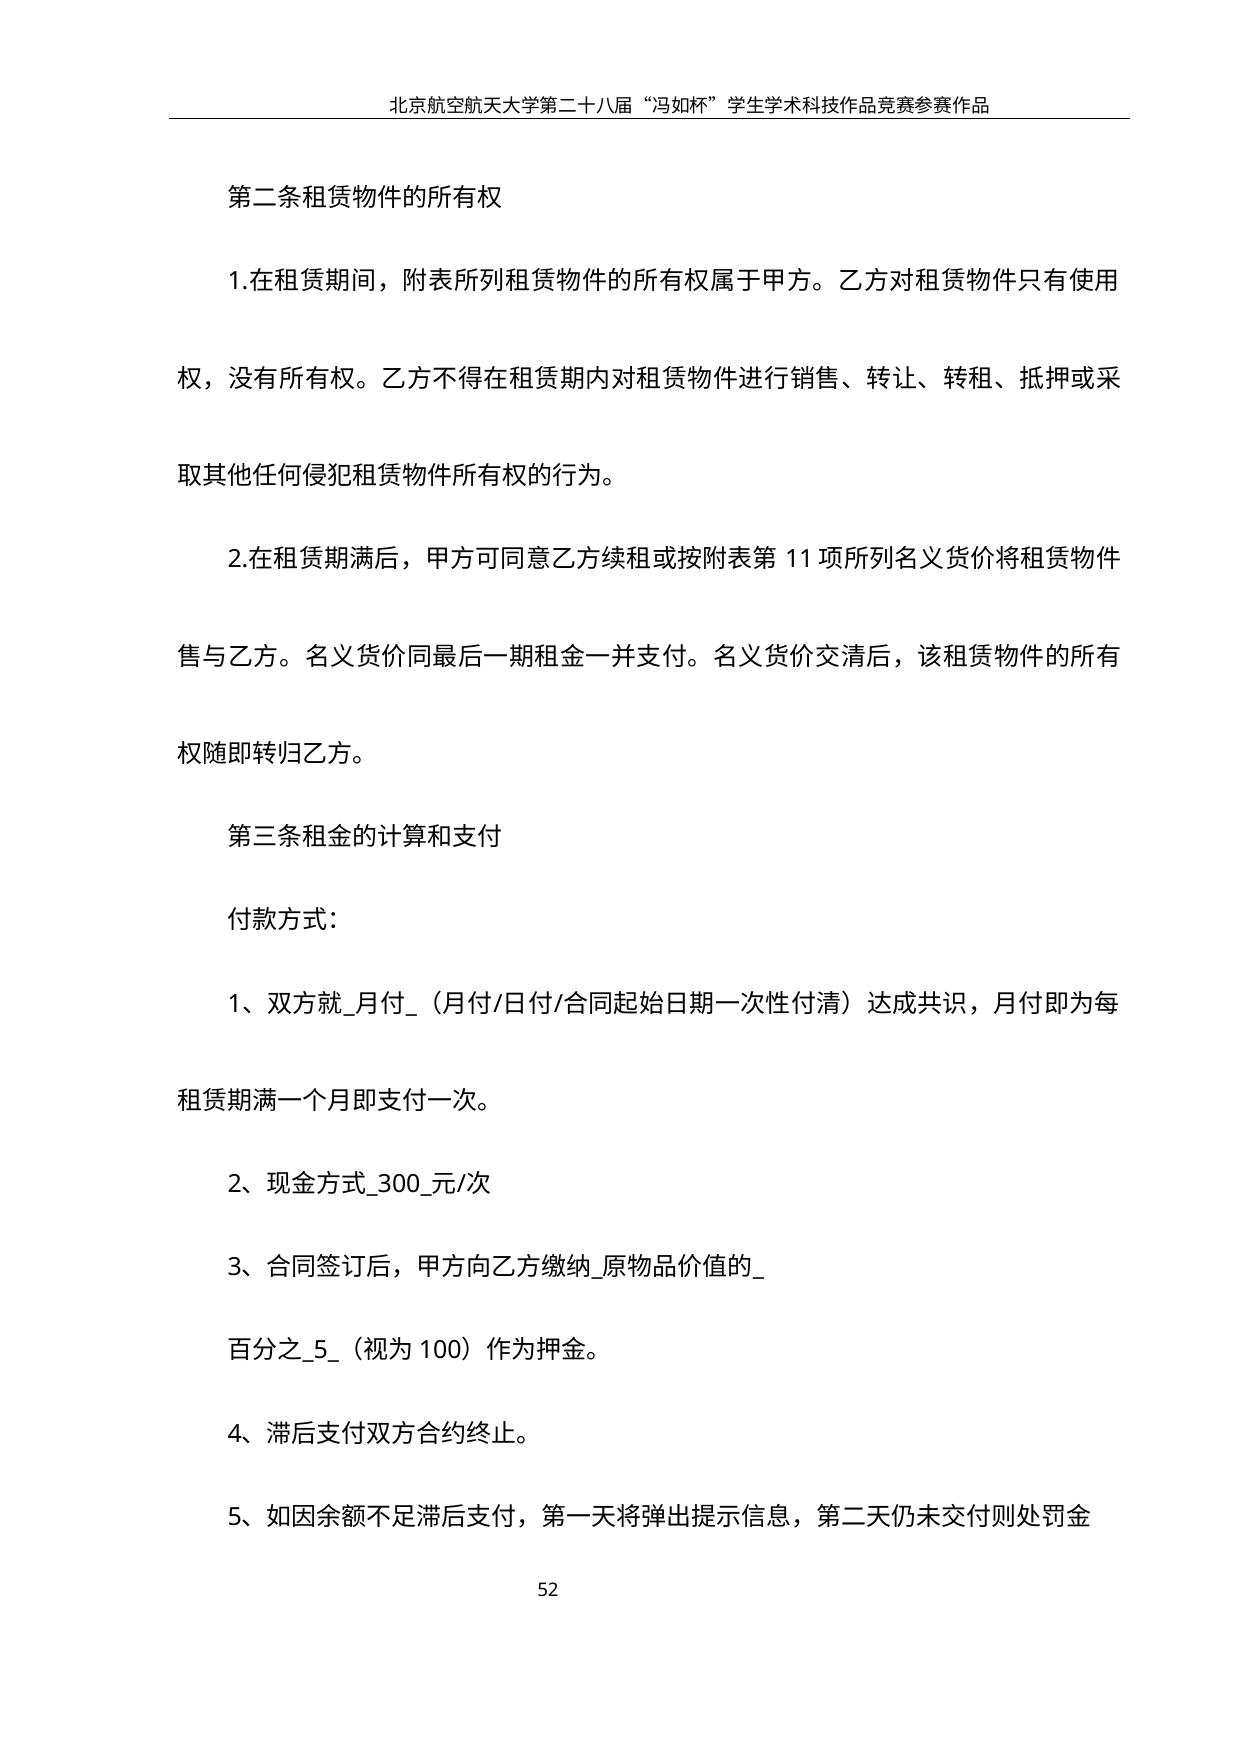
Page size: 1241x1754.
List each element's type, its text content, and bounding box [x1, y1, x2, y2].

text 百分之_5_（视为100）作为押金。 [177, 1316, 1122, 1381]
text 3、合同签订后，甲方向乙方缴纳_原物品价值的_ [177, 1232, 1122, 1297]
text 2、现金方式_300_元/次 [177, 1149, 1122, 1214]
text 1.在租赁期间，附表所列租赁物件的所有权属于甲方。乙方对租赁物件只有使用权，没有所有权。乙方不得在租赁期内对租赁物件进行销售、转让、转租、抵押或采取其他任何侵犯租赁物件所有权的行为。 [177, 246, 1122, 506]
text 付款方式： [177, 886, 1122, 951]
text 第三条租金的计算和支付 [177, 802, 1122, 867]
text 1、双方就_月付_（月付/日付/合同起始日期一次性付清）达成共识，月付即为每租赁期满一个月即支付一次。 [177, 969, 1122, 1131]
text 2.在租赁期满后，甲方可同意乙方续租或按附表第11项所列名义货价将租赁物件售与乙方。名义货价同最后一期租金一并支付。名义货价交清后，该租赁物件的所有权随即转归乙方。 [177, 524, 1122, 784]
text 5、如因余额不足滞后支付，第一天将弹出提示信息，第二天仍未交付则处罚金 [177, 1482, 1122, 1547]
text 4、滞后支付双方合约终止。 [177, 1399, 1122, 1464]
text 第二条租赁物件的所有权 [177, 163, 1122, 228]
